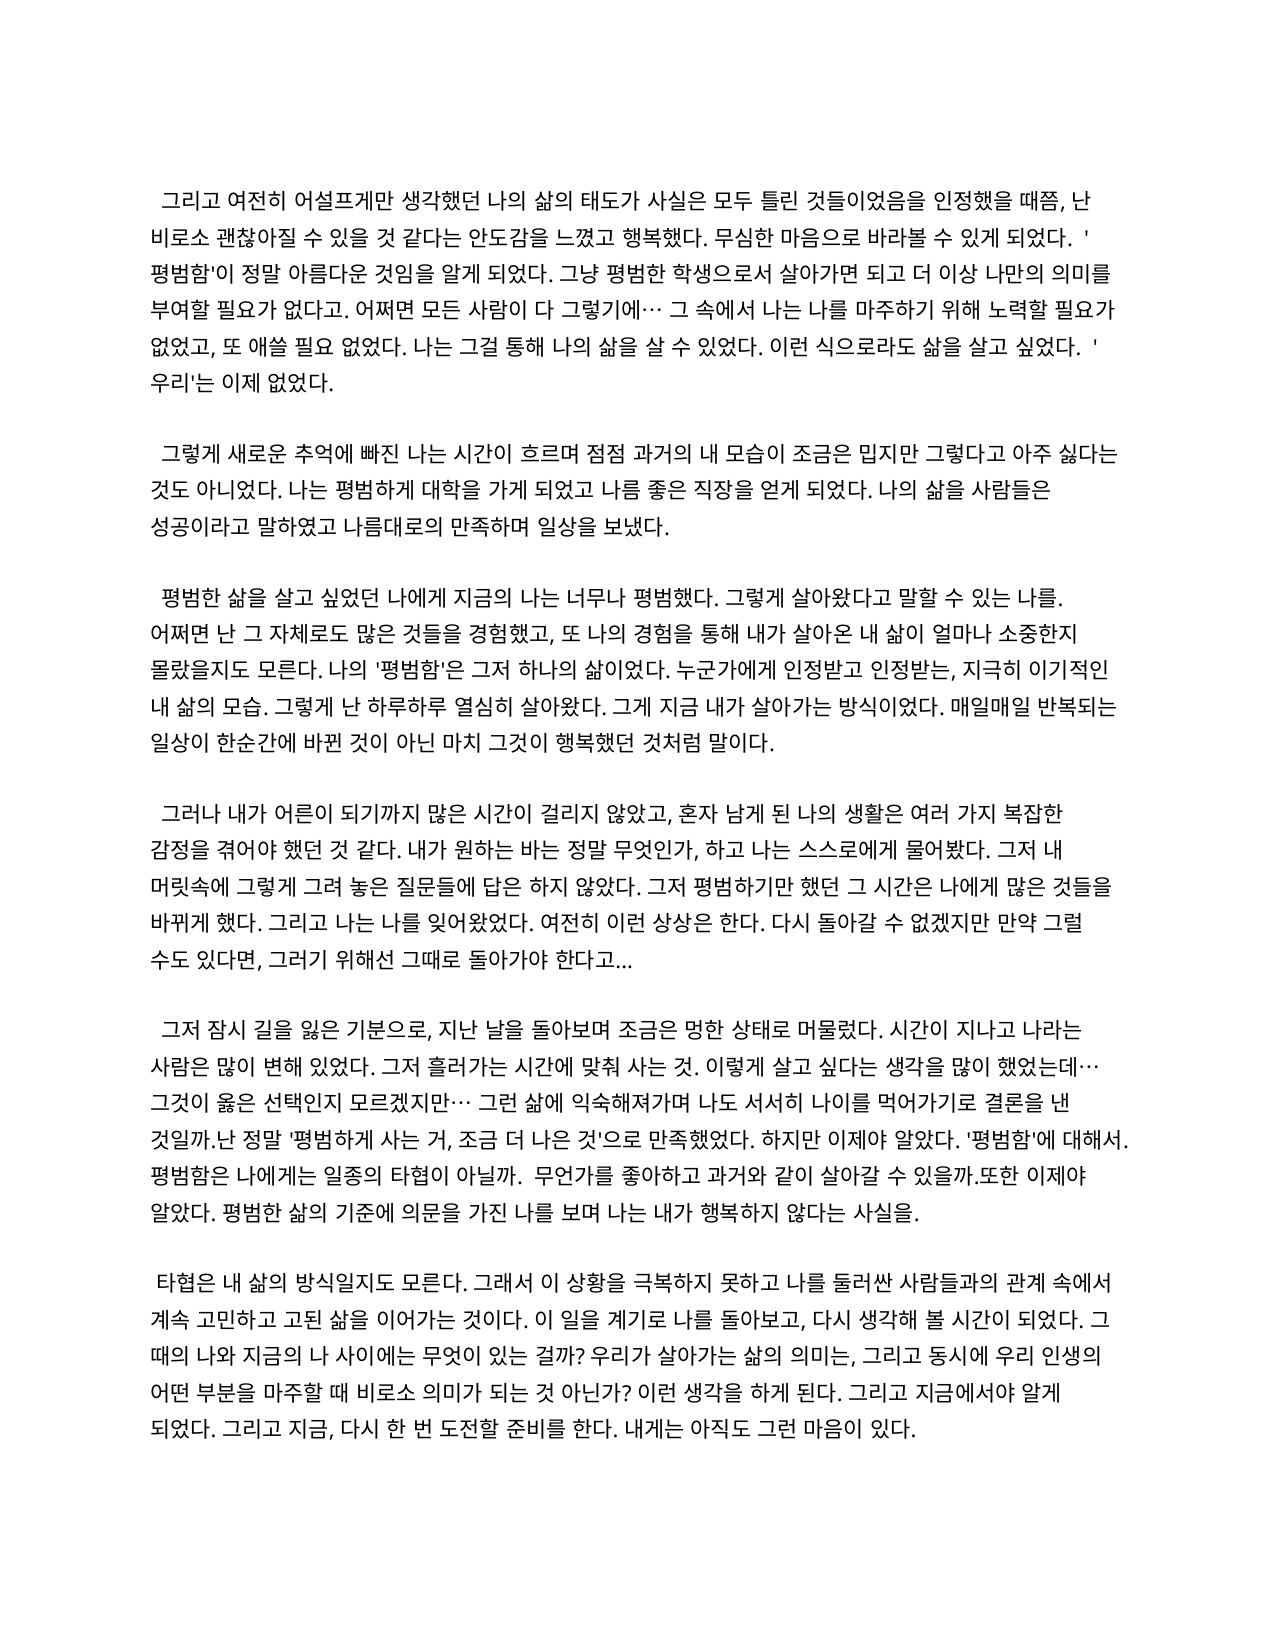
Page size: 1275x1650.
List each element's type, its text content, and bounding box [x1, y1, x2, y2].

text 그저 잠시 길을 잃은 기분으로, 지난 날을 돌아보며 조금은 멍한 상태로 머물렀다. 시간이 지나고 나라는 사람은 많이 변해 있었다. 그저 흘러가는 시간에 맞춰 사는 것. 이렇게 살고 싶다는 생각을 많이 했었는데… 그것이 옳은 선택인지 모르겠지만… 그런 삶에 익숙해져가며 나도 서서히 나이를 먹어가기로 결론을 낸 것일까.난 정말 '평범하게 사는 거, 조금 더 나은 것'으로 만족했었다. 하지만 이제야 알았다. '평범함'에 대해서.평범함은 나에게는 일종의 타협이 아닐까. 무언가를 좋아하고 과거와 같이 살아갈 수 있을까.또한 이제야 알았다. 평범한 삶의 기준에 의문을 가진 나를 보며 나는 내가 행복하지 않다는 사실을. [150, 1013, 1125, 1227]
text 평범한 삶을 살고 싶었던 나에게 지금의 나는 너무나 평범했다. 그렇게 살아왔다고 말할 수 있는 나를. 어쩌면 난 그 자체로도 많은 것들을 경험했고, 또 나의 경험을 통해 내가 살아온 내 삶이 얼마나 소중한지 몰랐을지도 모른다. 나의 '평범함'은 그저 하나의 삶이었다. 누군가에게 인정받고 인정받는, 지극히 이기적인 내 삶의 모습. 그렇게 난 하루하루 열심히 살아왔다. 그게 지금 내가 살아가는 방식이었다. 매일매일 반복되는 일상이 한순간에 바뀐 것이 아닌 마치 그것이 행복했던 것처럼 말이다. [150, 581, 1125, 758]
text 그러나 내가 어른이 되기까지 많은 시간이 걸리지 않았고, 혼자 남게 된 나의 생활은 여러 가지 복잡한 감정을 겪어야 했던 것 같다. 내가 원하는 바는 정말 무엇인가, 하고 나는 스스로에게 물어봤다. 그저 내 머릿속에 그렇게 그려 놓은 질문들에 답은 하지 않았다. 그저 평범하기만 했던 그 시간은 나에게 많은 것들을 바뀌게 했다. 그리고 나는 나를 잊어왔었다. 여전히 이런 상상은 한다. 다시 돌아갈 수 없겠지만 만약 그럴 수도 있다면, 그러기 위해선 그때로 돌아가야 한다고... [150, 797, 1125, 974]
text 그리고 여전히 어설프게만 생각했던 나의 삶의 태도가 사실은 모두 틀린 것들이었음을 인정했을 때쯤, 난 비로소 괜찮아질 수 있을 것 같다는 안도감을 느꼈고 행복했다. 무심한 마음으로 바라볼 수 있게 되었다. '평범함'이 정말 아름다운 것임을 알게 되었다. 그냥 평범한 학생으로서 살아가면 되고 더 이상 나만의 의미를 부여할 필요가 없다고. 어쩌면 모든 사람이 다 그렇기에… 그 속에서 나는 나를 마주하기 위해 노력할 필요가 없었고, 또 애쓸 필요 없었다. 나는 그걸 통해 나의 삶을 살 수 있었다. 이런 식으로라도 삶을 살고 싶었다. '우리'는 이제 없었다. [150, 184, 1125, 398]
text 그렇게 새로운 추억에 빠진 나는 시간이 흐르며 점점 과거의 내 모습이 조금은 밉지만 그렇다고 아주 싫다는 것도 아니었다. 나는 평범하게 대학을 가게 되었고 나름 좋은 직장을 얻게 되었다. 나의 삶을 사람들은 성공이라고 말하였고 나름대로의 만족하며 일상을 보냈다. [150, 437, 1125, 542]
text 타협은 내 삶의 방식일지도 모른다. 그래서 이 상황을 극복하지 못하고 나를 둘러싼 사람들과의 관계 속에서 계속 고민하고 고된 삶을 이어가는 것이다. 이 일을 계기로 나를 돌아보고, 다시 생각해 볼 시간이 되었다. 그 때의 나와 지금의 나 사이에는 무엇이 있는 걸까? 우리가 살아가는 삶의 의미는, 그리고 동시에 우리 인생의 어떤 부분을 마주할 때 비로소 의미가 되는 것 아닌가? 이런 생각을 하게 된다. 그리고 지금에서야 알게 되었다. 그리고 지금, 다시 한 번 도전할 준비를 한다. 내게는 아직도 그런 마음이 있다. [150, 1266, 1125, 1444]
